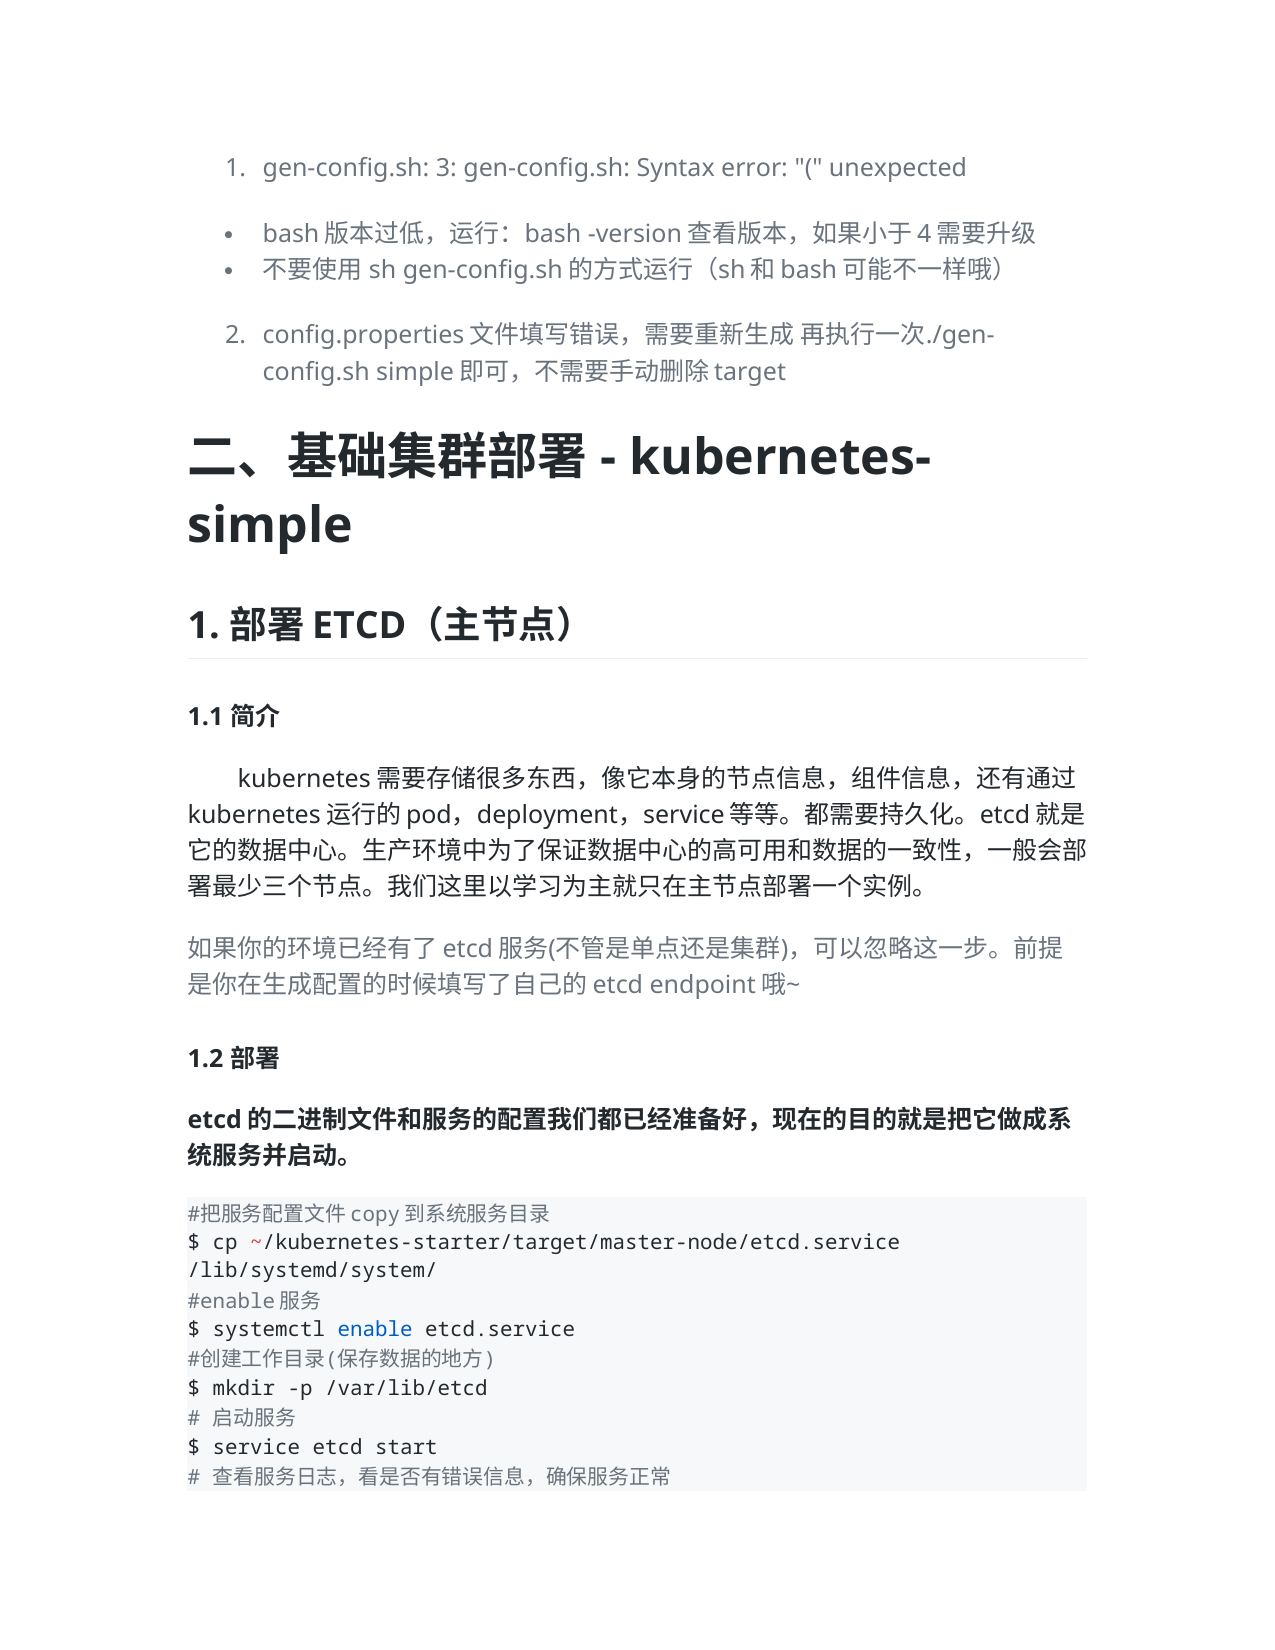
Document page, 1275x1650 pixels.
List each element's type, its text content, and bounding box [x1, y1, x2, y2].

subtitle 1.1 简介 [187, 697, 1087, 733]
text #enable服务 [187, 1284, 1087, 1314]
subtitle 二、基础集群部署 - kubernetes-simple [187, 417, 1087, 557]
text etcd的二进制文件和服务的配置我们都已经准备好，现在的目的就是把它做成系统服务并启动。 [187, 1099, 1087, 1172]
text # 启动服务 [187, 1401, 1087, 1432]
text $ cp ~/kubernetes-starter/target/master-node/etcd.service /lib/systemd/system/ [187, 1227, 1087, 1284]
text $ service etcd start [187, 1432, 1087, 1460]
text $ mkdir -p /var/lib/etcd [187, 1373, 1087, 1401]
text 如果你的环境已经有了etcd服务(不管是单点还是集群)，可以忽略这一步。前提是你在生成配置的时候填写了自己的etcd endpoint哦~ [187, 928, 1087, 1001]
text #把服务配置文件copy到系统服务目录 [187, 1197, 1087, 1227]
list 不要使用 sh gen-config.sh的方式运行（sh和bash可能不一样哦） [225, 249, 1087, 286]
text #创建工作目录(保存数据的地方) [187, 1343, 1087, 1373]
list gen-config.sh: 3: gen-config.sh: Syntax error: "(" unexpected [225, 150, 1087, 184]
subtitle 1. 部署ETCD（主节点） [187, 595, 1087, 659]
text $ systemctl enable etcd.service [187, 1314, 1087, 1343]
subtitle 1.2 部署 [187, 1038, 1087, 1074]
list bash版本过低，运行：bash -version查看版本，如果小于4需要升级 [225, 213, 1087, 249]
text # 查看服务日志，看是否有错误信息，确保服务正常 [187, 1460, 1087, 1491]
list config.properties文件填写错误，需要重新生成 再执行一次./gen-config.sh simple即可，不需要手动删除target [225, 315, 1087, 387]
text kubernetes需要存储很多东西，像它本身的节点信息，组件信息，还有通过kubernetes运行的pod，deployment，service等等。都需要持久化。etcd就是它的数据中心。生产环境中为了保证数据中心的高可用和数据的一致性，一般会部署最少三个节点。我们这里以学习为主就只在主节点部署一个实例。 [187, 758, 1087, 903]
